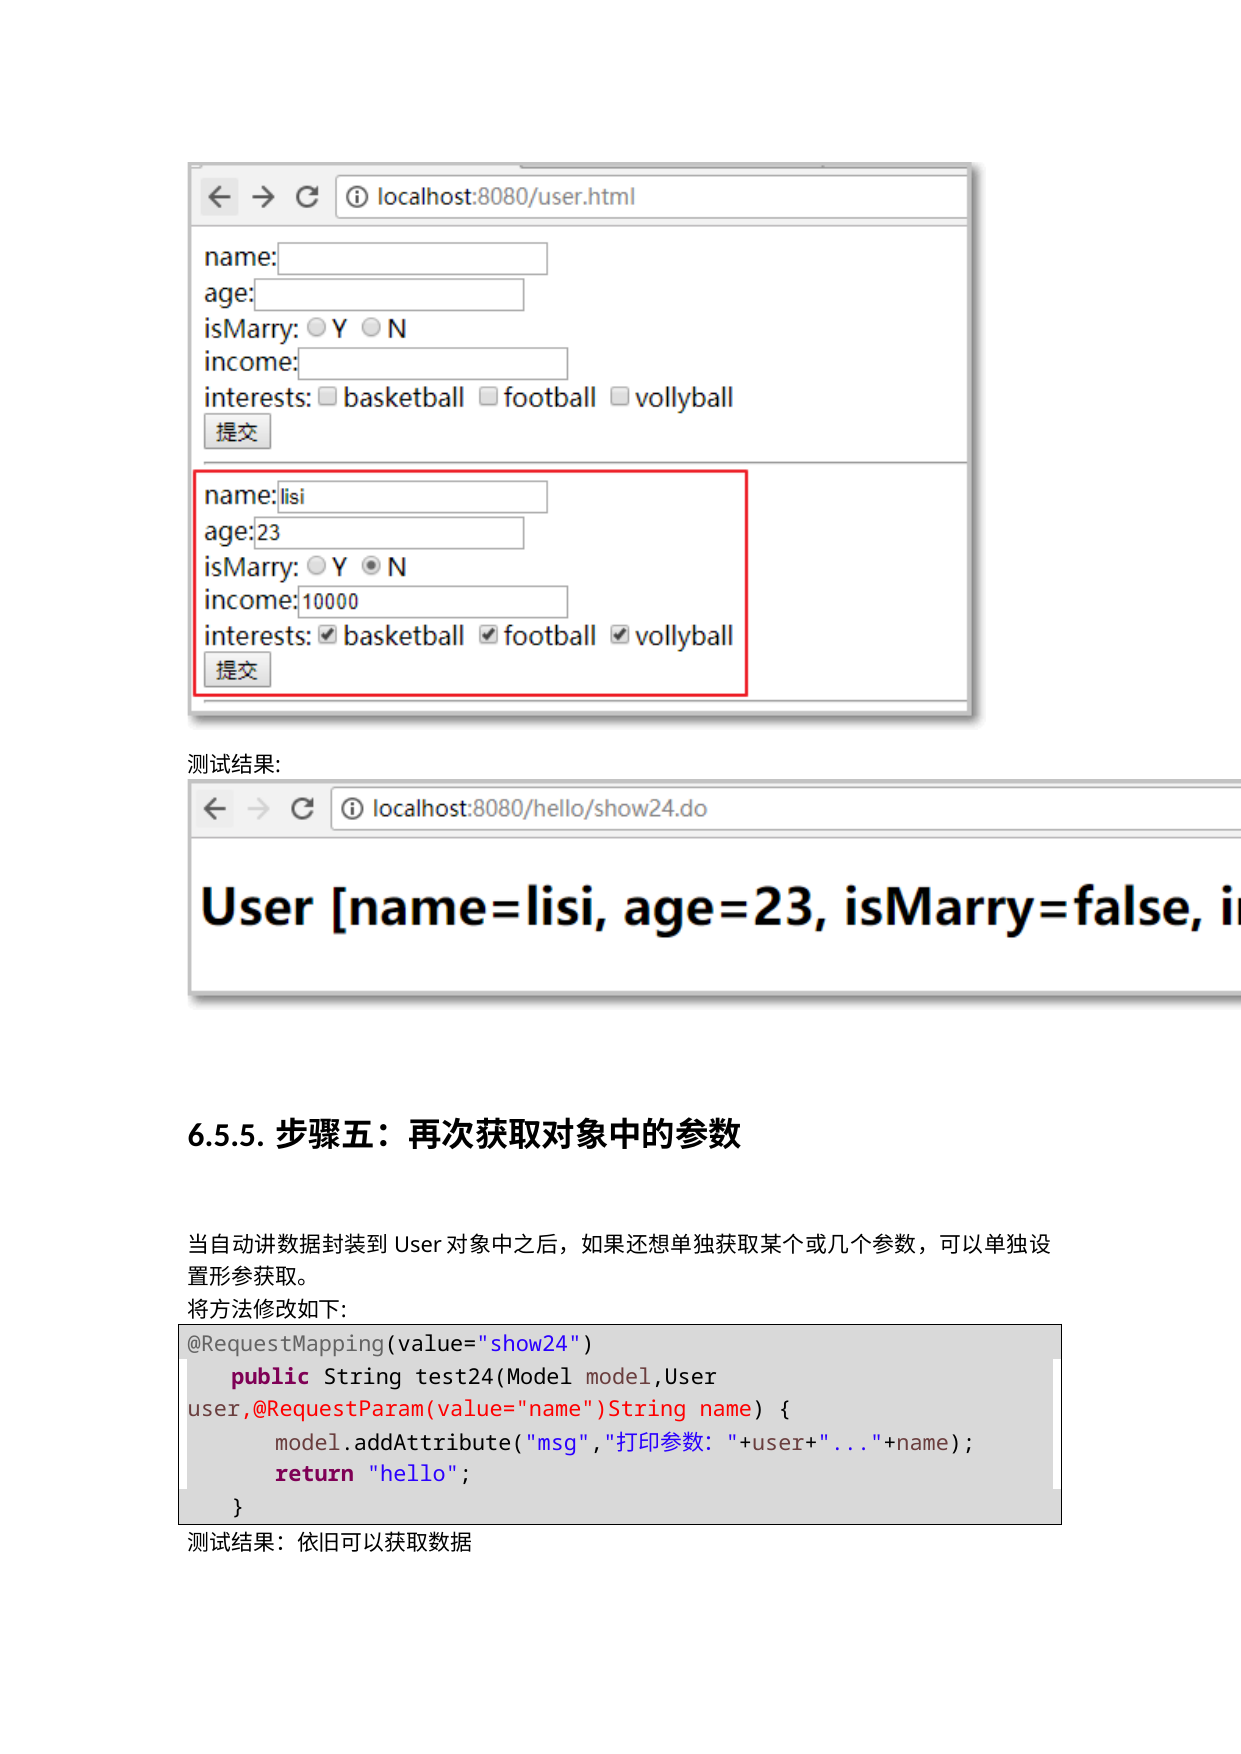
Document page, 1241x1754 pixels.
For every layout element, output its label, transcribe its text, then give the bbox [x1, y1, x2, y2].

text return "hello"; [187, 1457, 1053, 1486]
text @RequestMapping(value="show24") [179, 1325, 1061, 1359]
text } [179, 1486, 1061, 1524]
text 当自动讲数据封装到User对象中之后，如果还想单独获取某个或几个参数，可以单独设置形参获取。 [187, 1226, 1053, 1291]
text public String test24(Model model,User user,@RequestParam(value="name")String name) { [187, 1359, 1053, 1424]
picture [187, 779, 1241, 1010]
text 将方法修改如下: [187, 1291, 1053, 1324]
subtitle 步骤五：再次获取对象中的参数 [187, 1099, 1053, 1164]
text 测试结果: [187, 747, 1053, 779]
text 测试结果：依旧可以获取数据 [187, 1525, 1053, 1557]
picture [187, 162, 986, 730]
text model.addAttribute("msg","打印参数："+user+"..."+name); [187, 1424, 1053, 1457]
